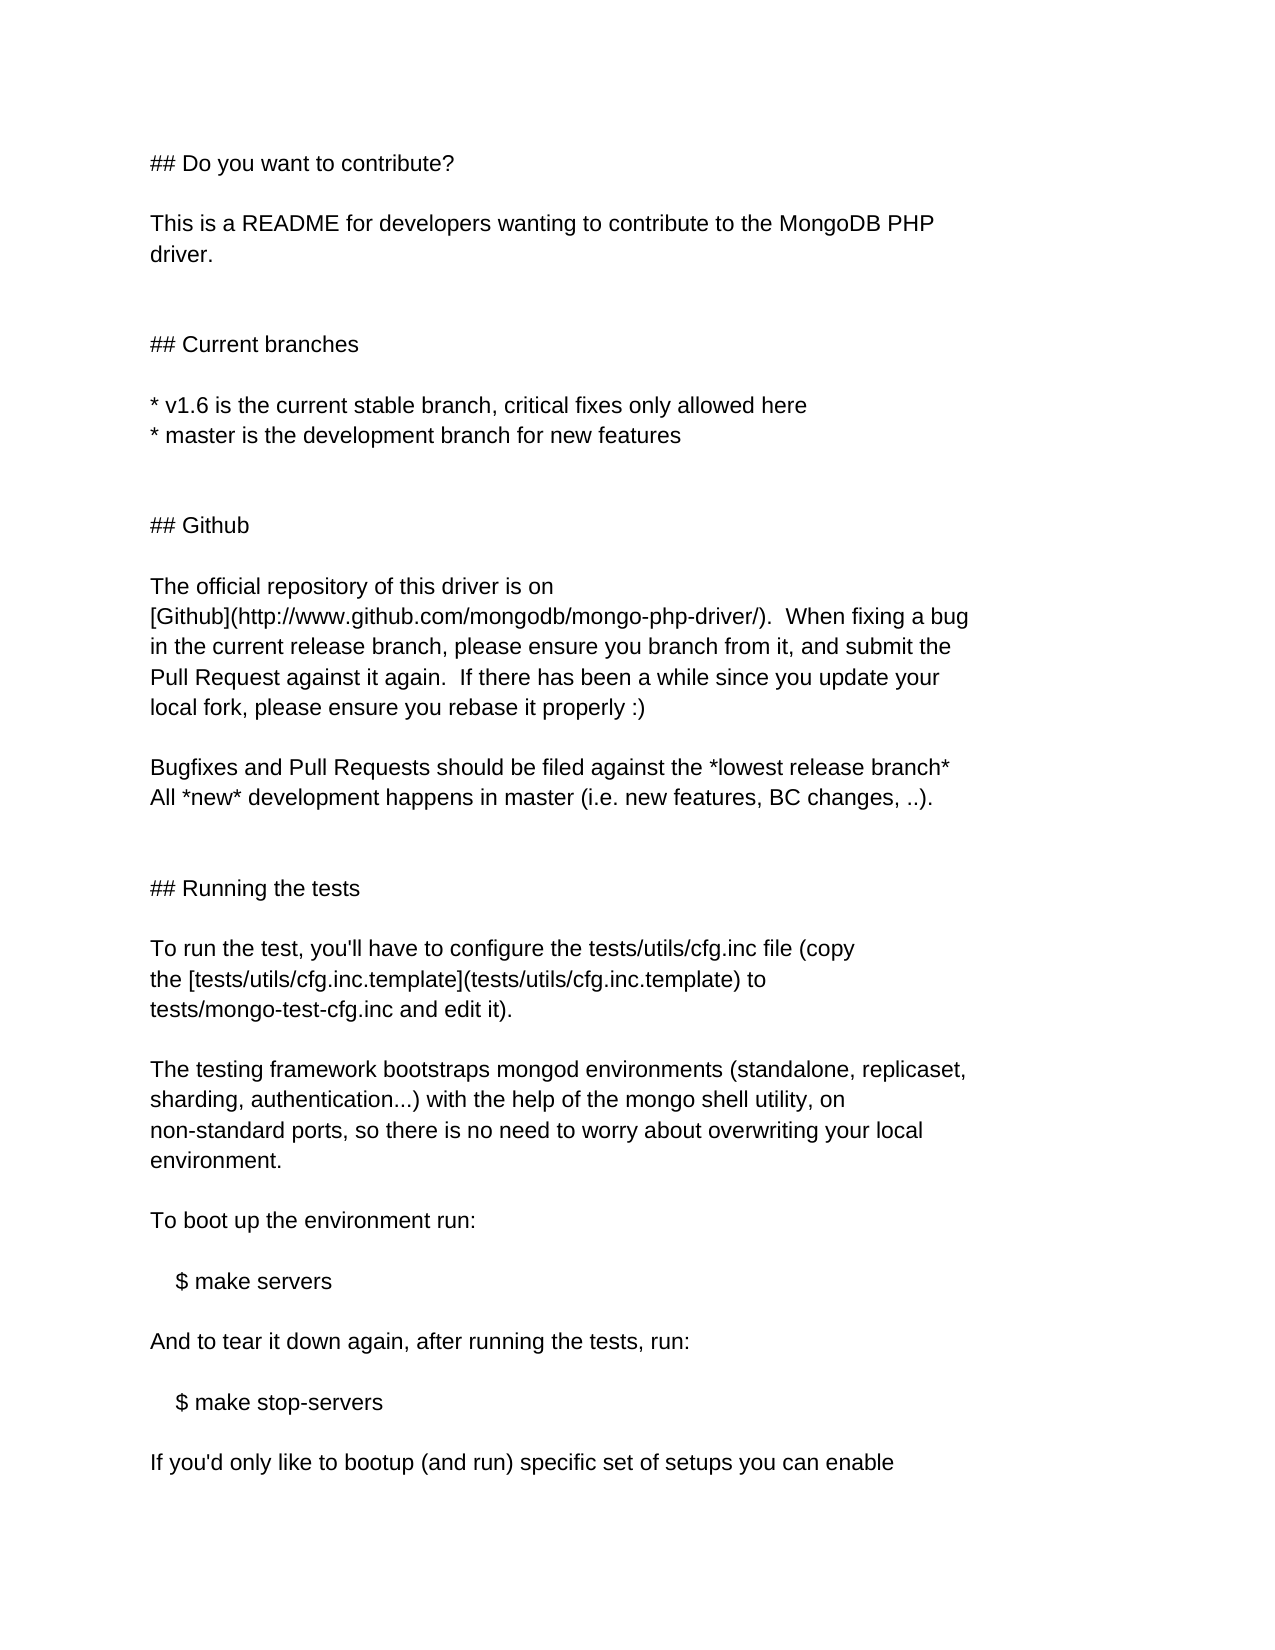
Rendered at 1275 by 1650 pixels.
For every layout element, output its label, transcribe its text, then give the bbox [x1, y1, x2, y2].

text All *new* development happens in master (i.e. new features, BC changes, ..). [150, 784, 1125, 811]
text The testing framework bootstraps mongod environments (standalone, replicaset, [150, 1056, 1125, 1083]
text If you'd only like to bootup (and run) specific set of setups you can enable [150, 1449, 1125, 1475]
text the [tests/utils/cfg.inc.template](tests/utils/cfg.inc.template) to [150, 966, 1125, 992]
text To run the test, you'll have to configure the tests/utils/cfg.inc file (copy [150, 935, 1125, 962]
text * v1.6 is the current stable branch, critical fixes only allowed here [150, 392, 1125, 418]
text ## Current branches [150, 331, 1125, 358]
text Bugfixes and Pull Requests should be filed against the *lowest release branch* [150, 754, 1125, 781]
text This is a README for developers wanting to contribute to the MongoDB PHP [150, 210, 1125, 237]
text [Github](http://www.github.com/mongodb/mongo-php-driver/). When fixing a bug [150, 603, 1125, 629]
text driver. [150, 241, 1125, 267]
text non-standard ports, so there is no need to worry about overwriting your local [150, 1117, 1125, 1143]
text $ make stop-servers [150, 1388, 1125, 1415]
text environment. [150, 1147, 1125, 1173]
text ## Running the tests [150, 875, 1125, 901]
text in the current release branch, please ensure you branch from it, and submit the [150, 633, 1125, 660]
text And to tear it down again, after running the tests, run: [150, 1328, 1125, 1354]
text Pull Request against it again. If there has been a while since you update your [150, 663, 1125, 690]
text ## Do you want to contribute? [150, 150, 1125, 176]
text To boot up the environment run: [150, 1207, 1125, 1234]
text * master is the development branch for new features [150, 422, 1125, 448]
text tests/mongo-test-cfg.inc and edit it). [150, 996, 1125, 1022]
text local fork, please ensure you rebase it properly :) [150, 694, 1125, 720]
text ## Github [150, 512, 1125, 539]
text $ make servers [150, 1268, 1125, 1294]
text sharding, authentication...) with the help of the mongo shell utility, on [150, 1086, 1125, 1113]
text The official repository of this driver is on [150, 573, 1125, 599]
